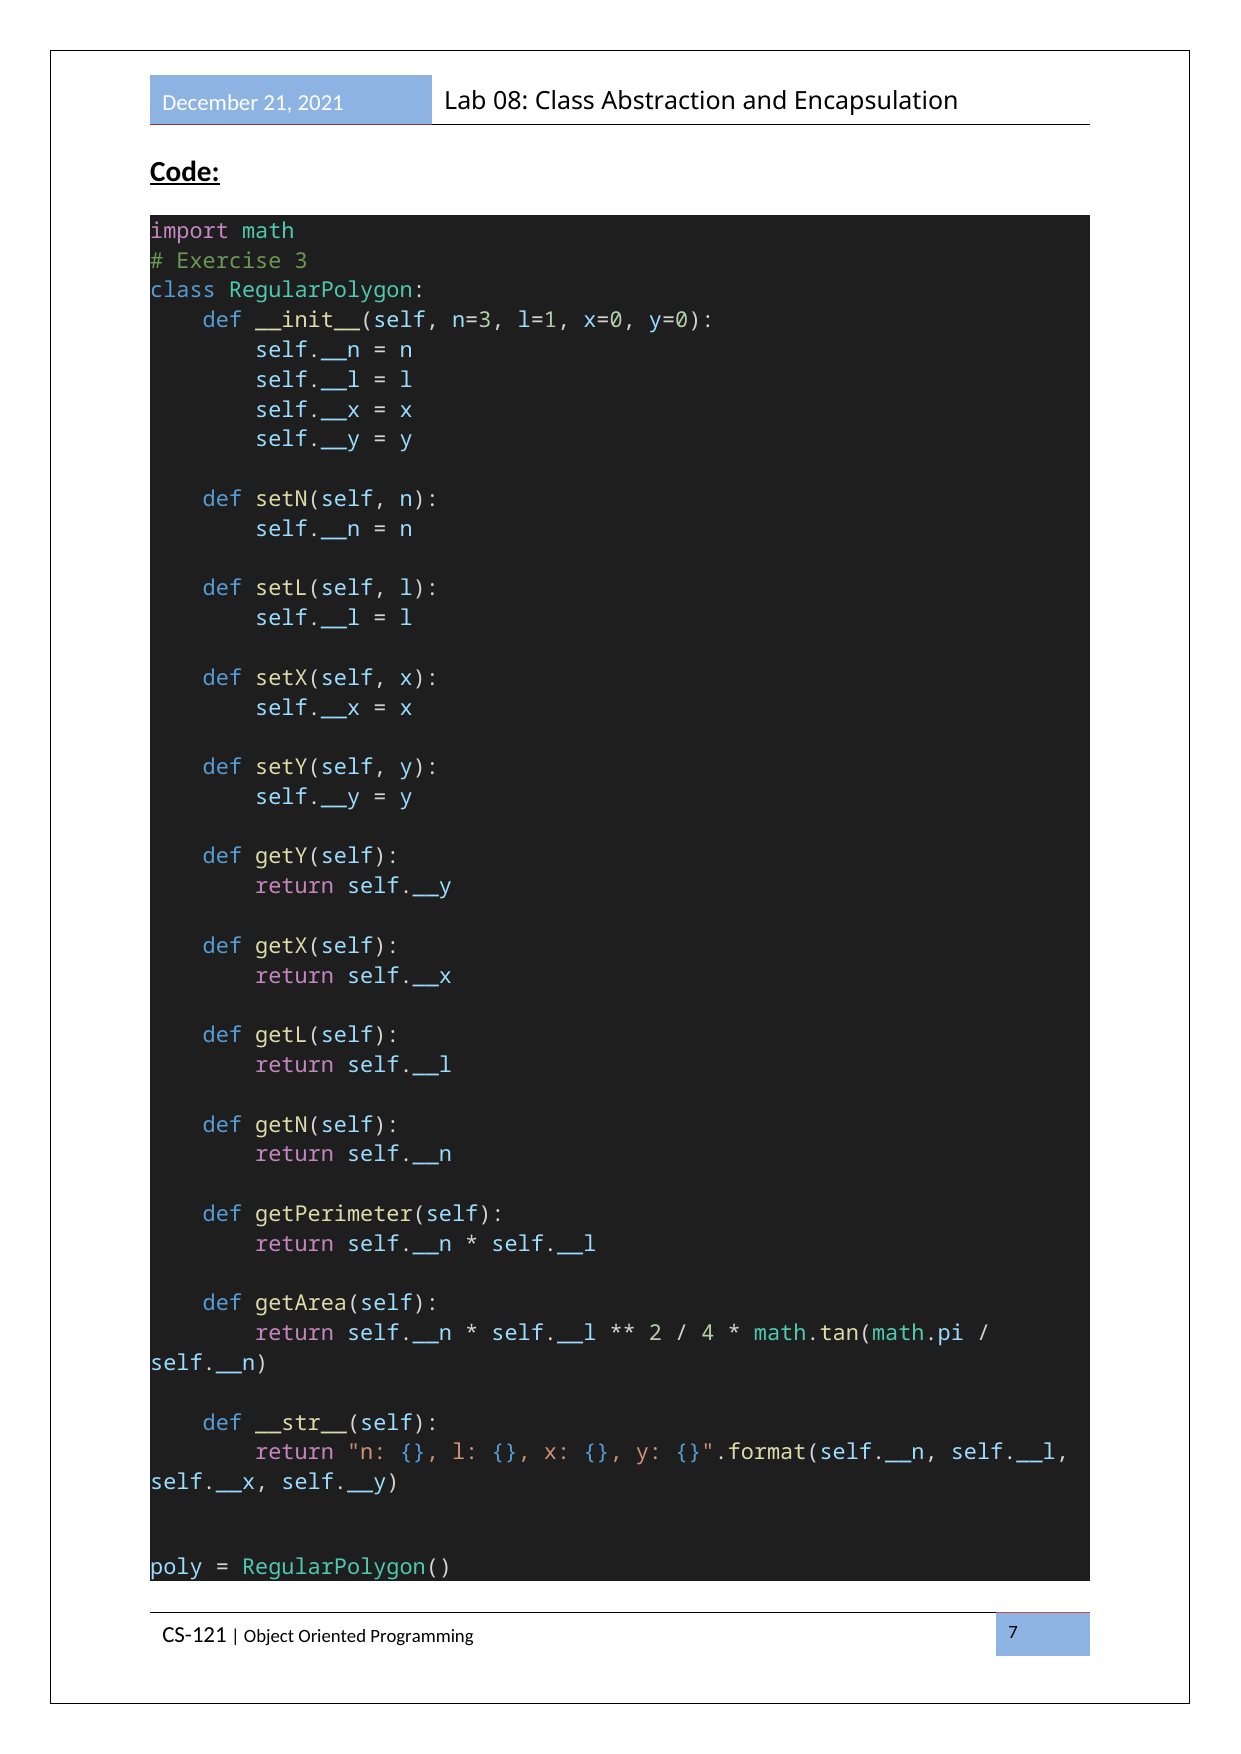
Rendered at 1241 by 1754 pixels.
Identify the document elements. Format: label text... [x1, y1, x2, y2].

text return self.__x [150, 960, 1090, 989]
text self.__y = y [150, 423, 1090, 453]
text return self.__y [150, 870, 1090, 900]
text self.__x = x [150, 692, 1090, 721]
text class RegularPolygon: [150, 274, 1090, 304]
text return "n: {}, l: {}, x: {}, y: {}".format(self.__n, self.__l, self.__x, self.__y) [150, 1436, 1090, 1496]
text def getY(self): [150, 841, 1090, 870]
text def getL(self): [150, 1019, 1090, 1049]
text return self.__l [150, 1049, 1090, 1079]
text return self.__n * self.__l [150, 1228, 1090, 1258]
text def getPerimeter(self): [150, 1198, 1090, 1228]
text self.__x = x [150, 394, 1090, 423]
text self.__y = y [150, 781, 1090, 811]
text import math [150, 215, 1090, 245]
text self.__n = n [150, 513, 1090, 543]
text def __init__(self, n=3, l=1, x=0, y=0): [150, 304, 1090, 334]
text def setY(self, y): [150, 751, 1090, 781]
text def getArea(self): [150, 1287, 1090, 1317]
text # Exercise 3 [150, 245, 1090, 274]
text def setX(self, x): [150, 662, 1090, 692]
list Code: [150, 153, 1090, 189]
text def setL(self, l): [150, 572, 1090, 602]
text self.__n = n [150, 334, 1090, 364]
text self.__l = l [150, 602, 1090, 632]
text return self.__n [150, 1138, 1090, 1168]
text def getN(self): [150, 1109, 1090, 1138]
text return self.__n * self.__l ** 2 / 4 * math.tan(math.pi / self.__n) [150, 1317, 1090, 1377]
text self.__l = l [150, 364, 1090, 394]
text poly = RegularPolygon() [150, 1551, 1090, 1581]
text def __str__(self): [150, 1407, 1090, 1436]
text def getX(self): [150, 930, 1090, 960]
text def setN(self, n): [150, 483, 1090, 513]
